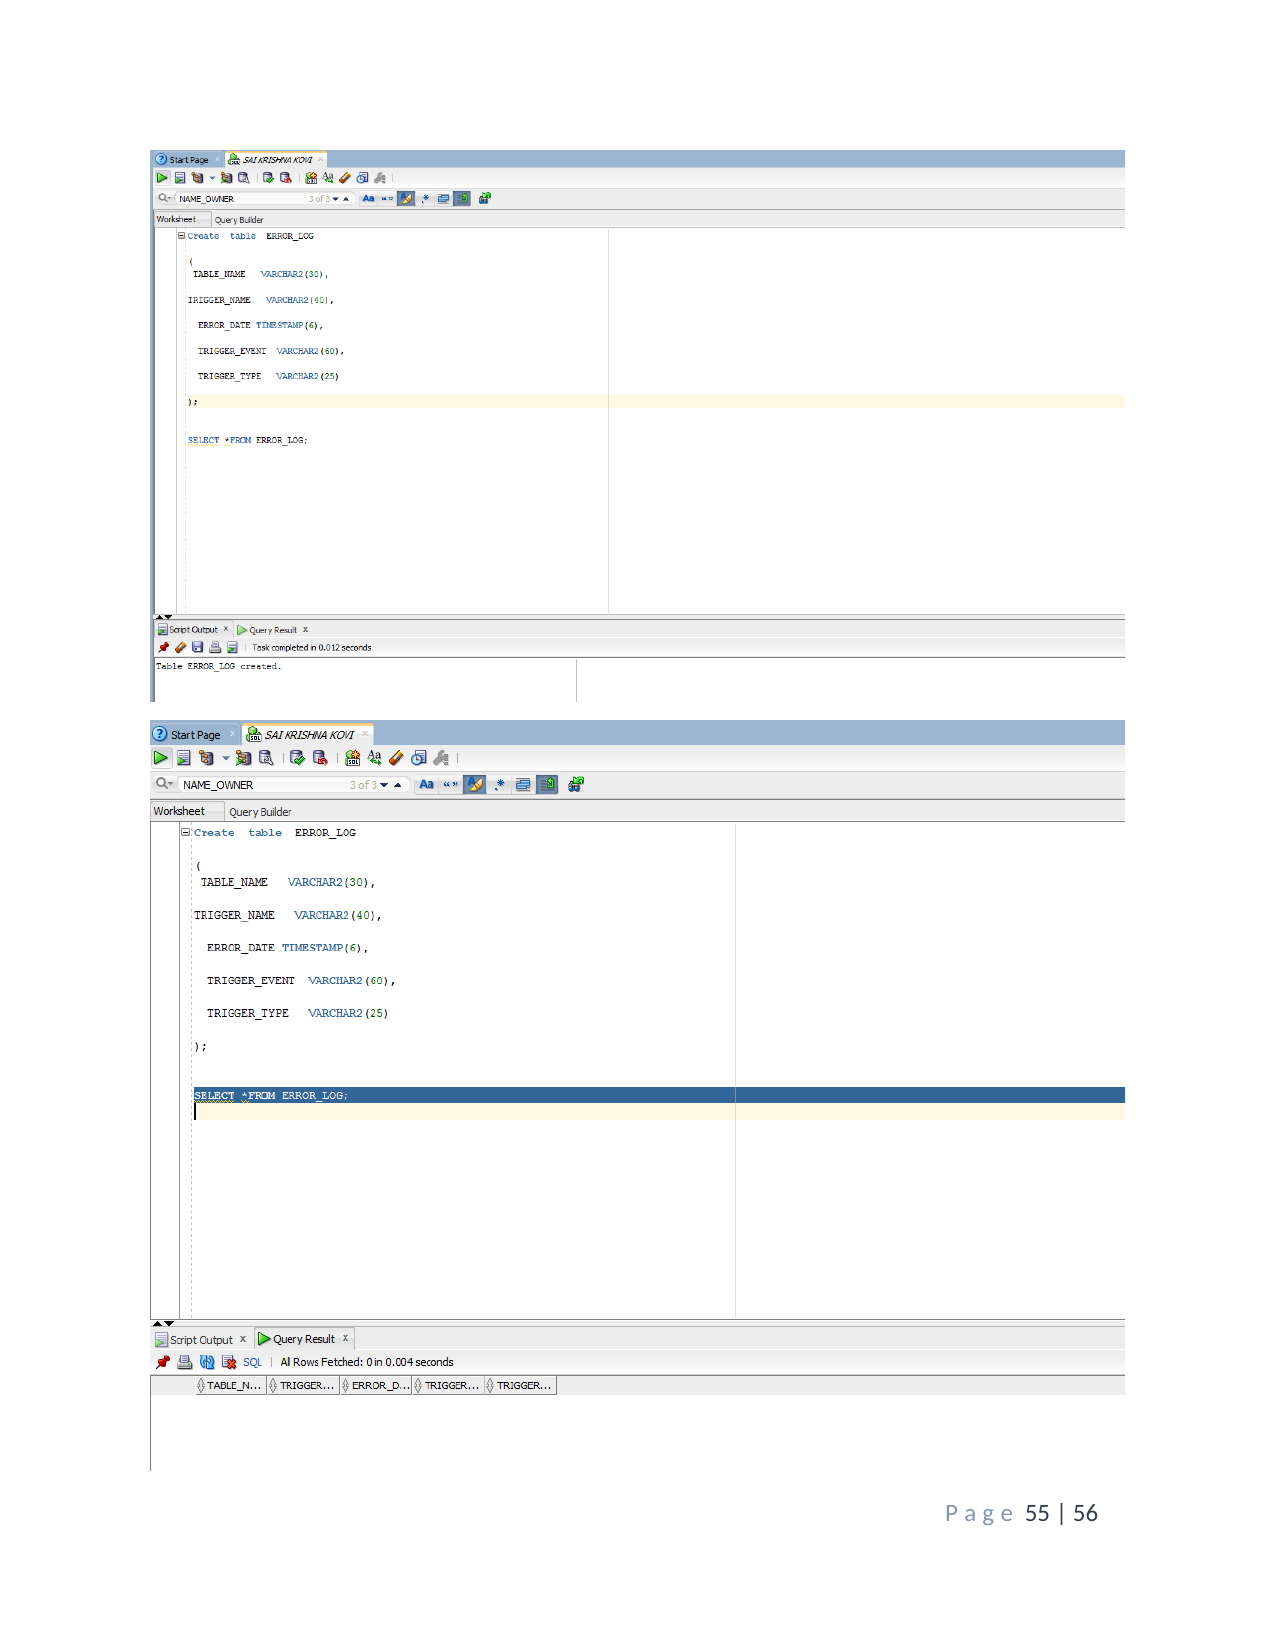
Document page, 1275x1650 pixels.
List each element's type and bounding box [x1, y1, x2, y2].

picture [150, 720, 1125, 1471]
picture [150, 150, 1125, 702]
